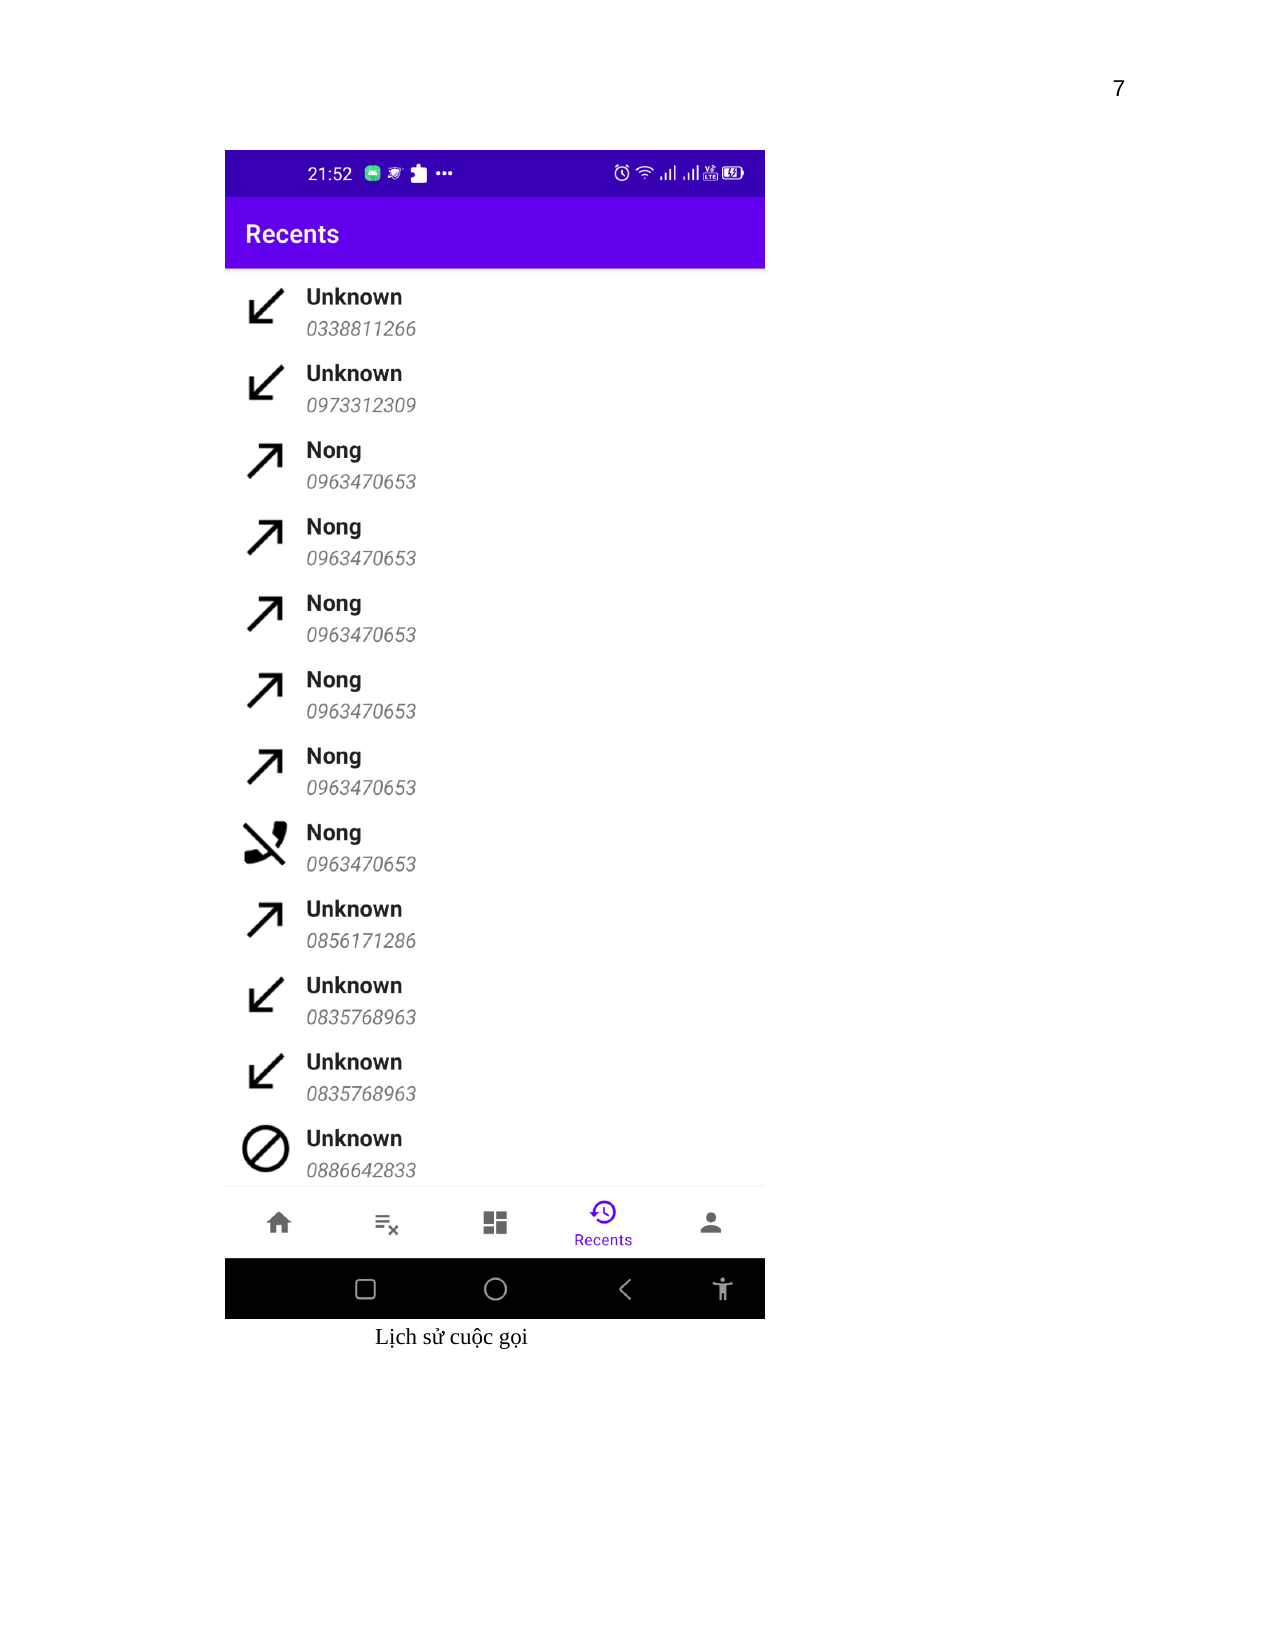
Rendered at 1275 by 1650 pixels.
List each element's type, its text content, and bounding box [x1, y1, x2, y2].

picture [225, 150, 765, 1319]
text Lịch sử cuộc gọi [225, 1323, 1125, 1349]
